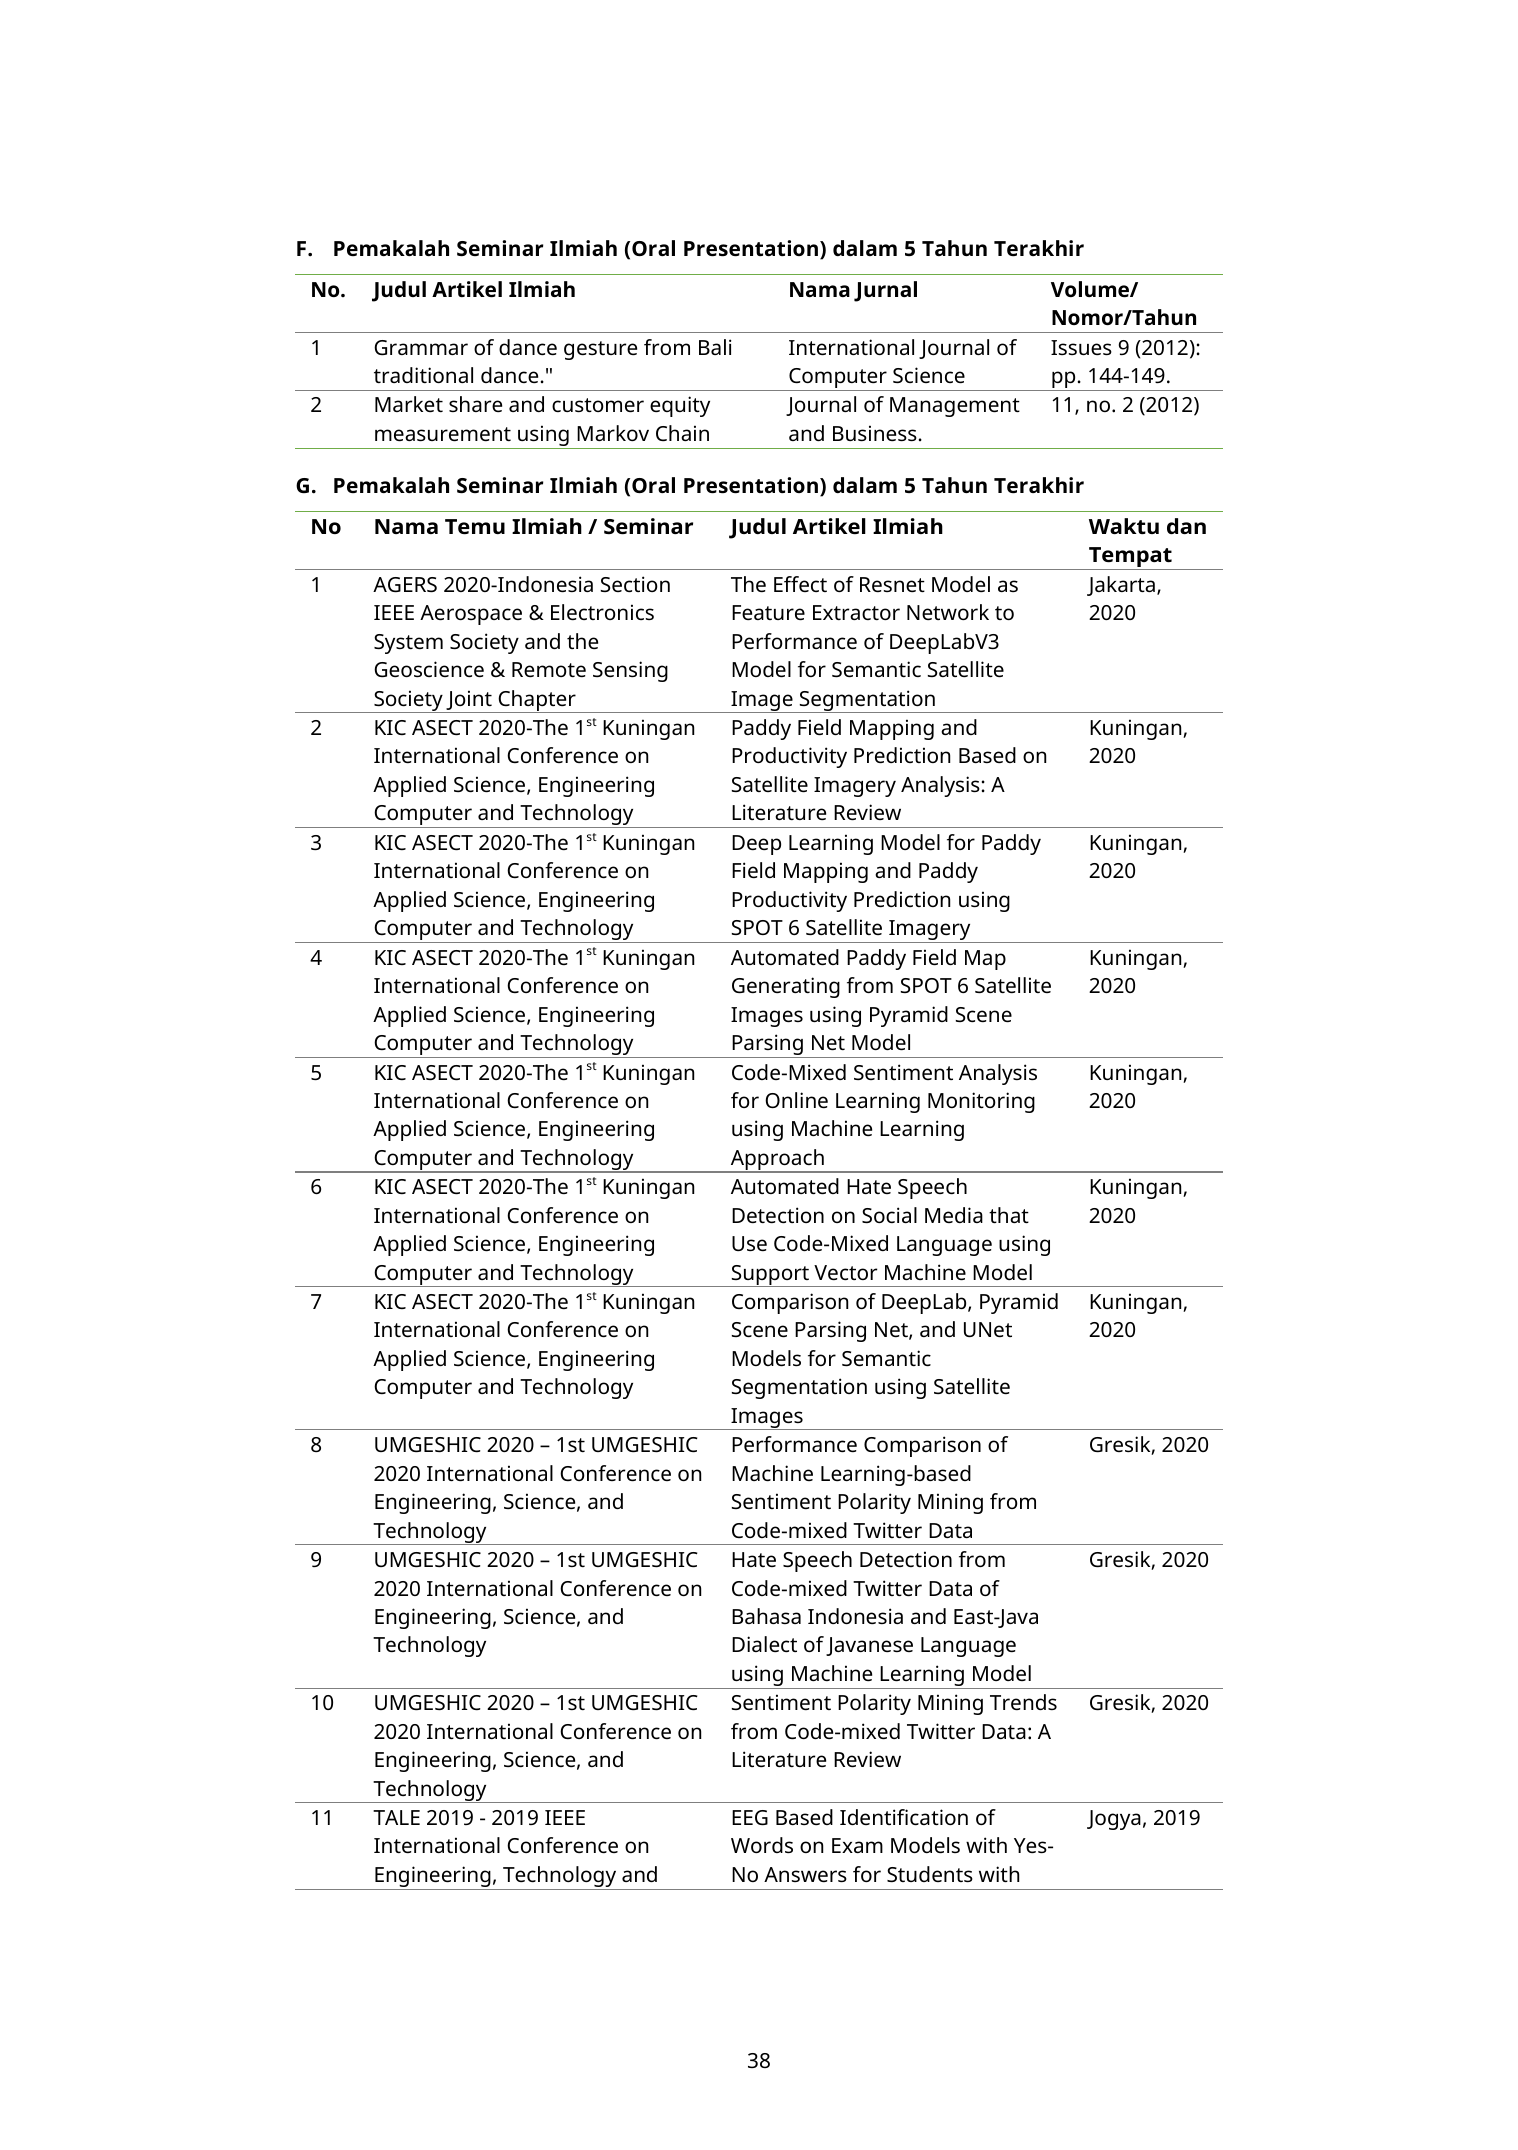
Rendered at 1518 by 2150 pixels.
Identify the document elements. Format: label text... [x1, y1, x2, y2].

table_cell Market share and customer equity measurement using Markov Chain [358, 391, 773, 447]
table_cell 9 [295, 1545, 358, 1687]
table_cell UMGESHIC 2020 – 1st UMGESHIC 2020 International Conference on Engineering, Science, and Technology [358, 1689, 716, 1802]
table_cell Performance Comparison of Machine Learning-based Sentiment Polarity Mining from Code-mixed Twitter Data [716, 1430, 1074, 1544]
table_cell Jakarta, 2020 [1074, 570, 1222, 712]
table_cell 4 [295, 943, 358, 1057]
table_cell International Journal of Computer Science [773, 333, 1036, 389]
table_cell 11 [295, 1803, 358, 1888]
table_cell Kuningan, 2020 [1074, 828, 1222, 942]
table_cell Code-Mixed Sentiment Analysis for Online Learning Monitoring using Machine Learning Approach [716, 1058, 1074, 1171]
table_cell KIC ASECT 2020-The 1st Kuningan International Conference on Applied Science, Engineering Computer and Technology [358, 1058, 716, 1171]
table_header Waktu dan Tempat [1074, 512, 1222, 569]
table_cell 7 [295, 1287, 358, 1429]
table_cell Kuningan, 2020 [1074, 1058, 1222, 1171]
table_cell KIC ASECT 2020-The 1st Kuningan International Conference on Applied Science, Engineering Computer and Technology [358, 713, 716, 827]
table_cell 2 [295, 713, 358, 827]
table_cell Sentiment Polarity Mining Trends from Code-mixed Twitter Data: A Literature Review [716, 1689, 1074, 1802]
table_cell UMGESHIC 2020 – 1st UMGESHIC 2020 International Conference on Engineering, Science, and Technology [358, 1430, 716, 1544]
table_cell Kuningan, 2020 [1074, 1173, 1222, 1286]
table_cell Paddy Field Mapping and Productivity Prediction Based on Satellite Imagery Analysis: A Literature Review [716, 713, 1074, 827]
table_cell UMGESHIC 2020 – 1st UMGESHIC 2020 International Conference on Engineering, Science, and Technology [358, 1545, 716, 1687]
table_cell Gresik, 2020 [1074, 1545, 1222, 1687]
table_cell 11, no. 2 (2012) [1036, 391, 1222, 447]
table_header No. [295, 275, 358, 332]
table_cell Hate Speech Detection from Code-mixed Twitter Data of Bahasa Indonesia and East-Java Dialect of Javanese Language using Machine Learning Model [716, 1545, 1074, 1687]
table_cell 6 [295, 1173, 358, 1286]
table_cell Kuningan, 2020 [1074, 713, 1222, 827]
table_cell 1 [295, 333, 358, 389]
table_cell Deep Learning Model for Paddy Field Mapping and Paddy Productivity Prediction using SPOT 6 Satellite Imagery [716, 828, 1074, 942]
table_cell 3 [295, 828, 358, 942]
table_cell Kuningan, 2020 [1074, 943, 1222, 1057]
table_cell Jogya, 2019 [1074, 1803, 1222, 1888]
table_cell 8 [295, 1430, 358, 1544]
table_cell Grammar of dance gesture from Bali traditional dance." [358, 333, 773, 389]
table_cell Issues 9 (2012): pp. 144-149. [1036, 333, 1222, 389]
table_cell 10 [295, 1689, 358, 1802]
table_cell Automated Paddy Field Map Generating from SPOT 6 Satellite Images using Pyramid Scene Parsing Net Model [716, 943, 1074, 1057]
table_header Volume/ Nomor/Tahun [1036, 275, 1222, 332]
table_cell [358, 1803, 716, 1888]
table_cell Journal of Management and Business. [773, 391, 1036, 447]
table_cell KIC ASECT 2020-The 1st Kuningan International Conference on Applied Science, Engineering Computer and Technology [358, 1173, 716, 1286]
table_header Judul Artikel Ilmiah [716, 512, 1074, 569]
list Pemakalah Seminar Ilmiah (Oral Presentation) dalam 5 Tahun Terakhir [295, 473, 1222, 498]
table_header Nama Jurnal [773, 275, 1036, 332]
table_cell The Effect of Resnet Model as Feature Extractor Network to Performance of DeepLabV3 Model for Semantic Satellite Image Segmentation [716, 570, 1074, 712]
table_cell 1 [295, 570, 358, 712]
table_cell Kuningan, 2020 [1074, 1287, 1222, 1429]
table_cell KIC ASECT 2020-The 1st Kuningan International Conference on Applied Science, Engineering Computer and Technology [358, 1287, 716, 1429]
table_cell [716, 1803, 1074, 1888]
table_cell 5 [295, 1058, 358, 1171]
table_cell Gresik, 2020 [1074, 1430, 1222, 1544]
table_header Nama Temu Ilmiah / Seminar [358, 512, 716, 569]
table_cell KIC ASECT 2020-The 1st Kuningan International Conference on Applied Science, Engineering Computer and Technology [358, 943, 716, 1057]
table_cell AGERS 2020-Indonesia Section IEEE Aerospace & Electronics System Society and the Geoscience & Remote Sensing Society Joint Chapter [358, 570, 716, 712]
list Pemakalah Seminar Ilmiah (Oral Presentation) dalam 5 Tahun Terakhir [295, 236, 1222, 261]
table_cell 2 [295, 391, 358, 447]
table_cell Automated Hate Speech Detection on Social Media that Use Code-Mixed Language using Support Vector Machine Model [716, 1173, 1074, 1286]
table_header No [295, 512, 358, 569]
table_header Judul Artikel Ilmiah [358, 275, 773, 332]
table_cell Gresik, 2020 [1074, 1689, 1222, 1802]
table_cell Comparison of DeepLab, Pyramid Scene Parsing Net, and UNet Models for Semantic Segmentation using Satellite Images [716, 1287, 1074, 1429]
table_cell KIC ASECT 2020-The 1st Kuningan International Conference on Applied Science, Engineering Computer and Technology [358, 828, 716, 942]
